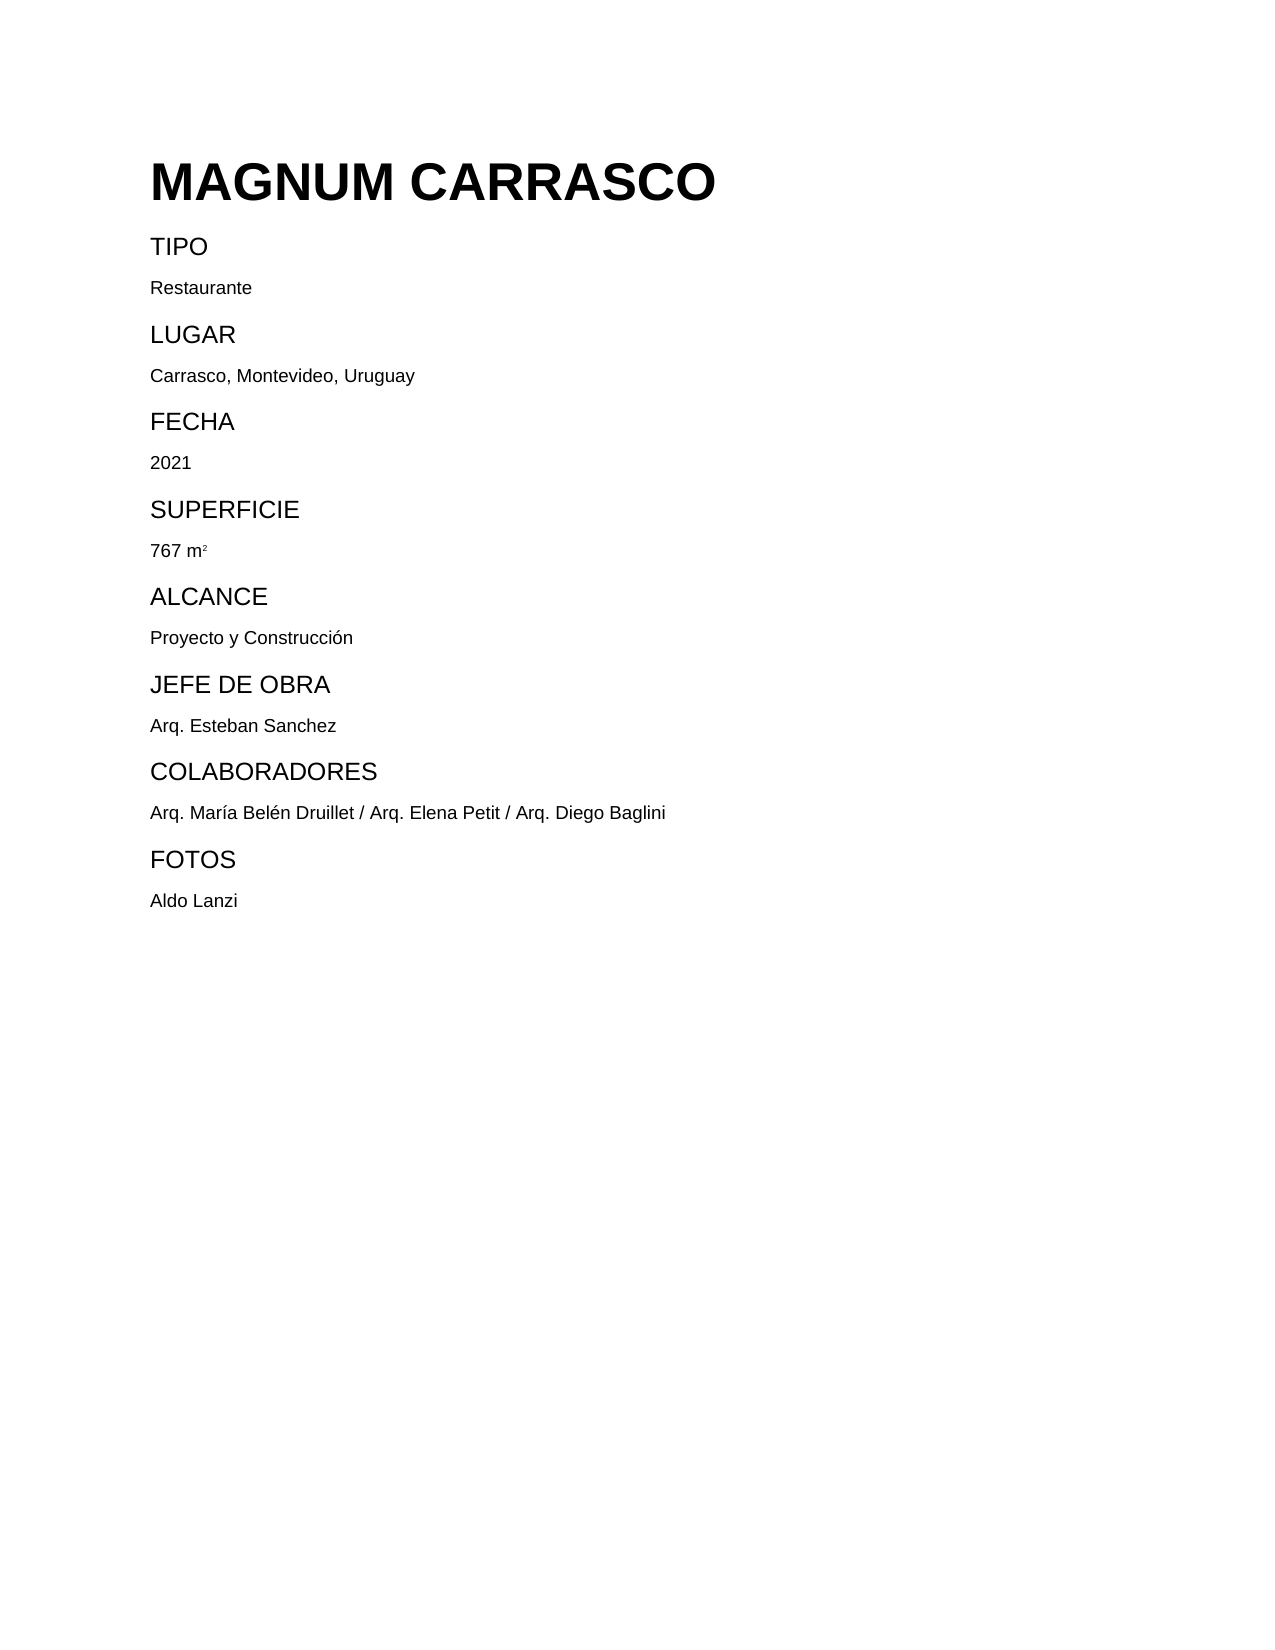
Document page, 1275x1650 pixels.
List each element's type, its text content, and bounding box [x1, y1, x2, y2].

subtitle MAGNUM CARRASCO [150, 150, 1125, 211]
text Arq. María Belén Druillet / Arq. Elena Petit / Arq. Diego Baglini [150, 786, 1125, 824]
subtitle COLABORADORES [150, 752, 1125, 786]
text Arq. Esteban Sanchez [150, 699, 1125, 736]
text 767 m2 [150, 524, 1125, 561]
text 2021 [150, 436, 1125, 474]
subtitle ALCANCE [150, 577, 1125, 611]
subtitle FECHA [150, 402, 1125, 436]
text Restaurante [150, 261, 1125, 299]
text Carrasco, Montevideo, Uruguay [150, 349, 1125, 386]
subtitle LUGAR [150, 314, 1125, 349]
subtitle FOTOS [150, 839, 1125, 874]
subtitle TIPO [150, 227, 1125, 261]
subtitle SUPERFICIE [150, 489, 1125, 524]
text Aldo Lanzi [150, 874, 1125, 911]
text Proyecto y Construcción [150, 611, 1125, 649]
subtitle JEFE DE OBRA [150, 664, 1125, 699]
